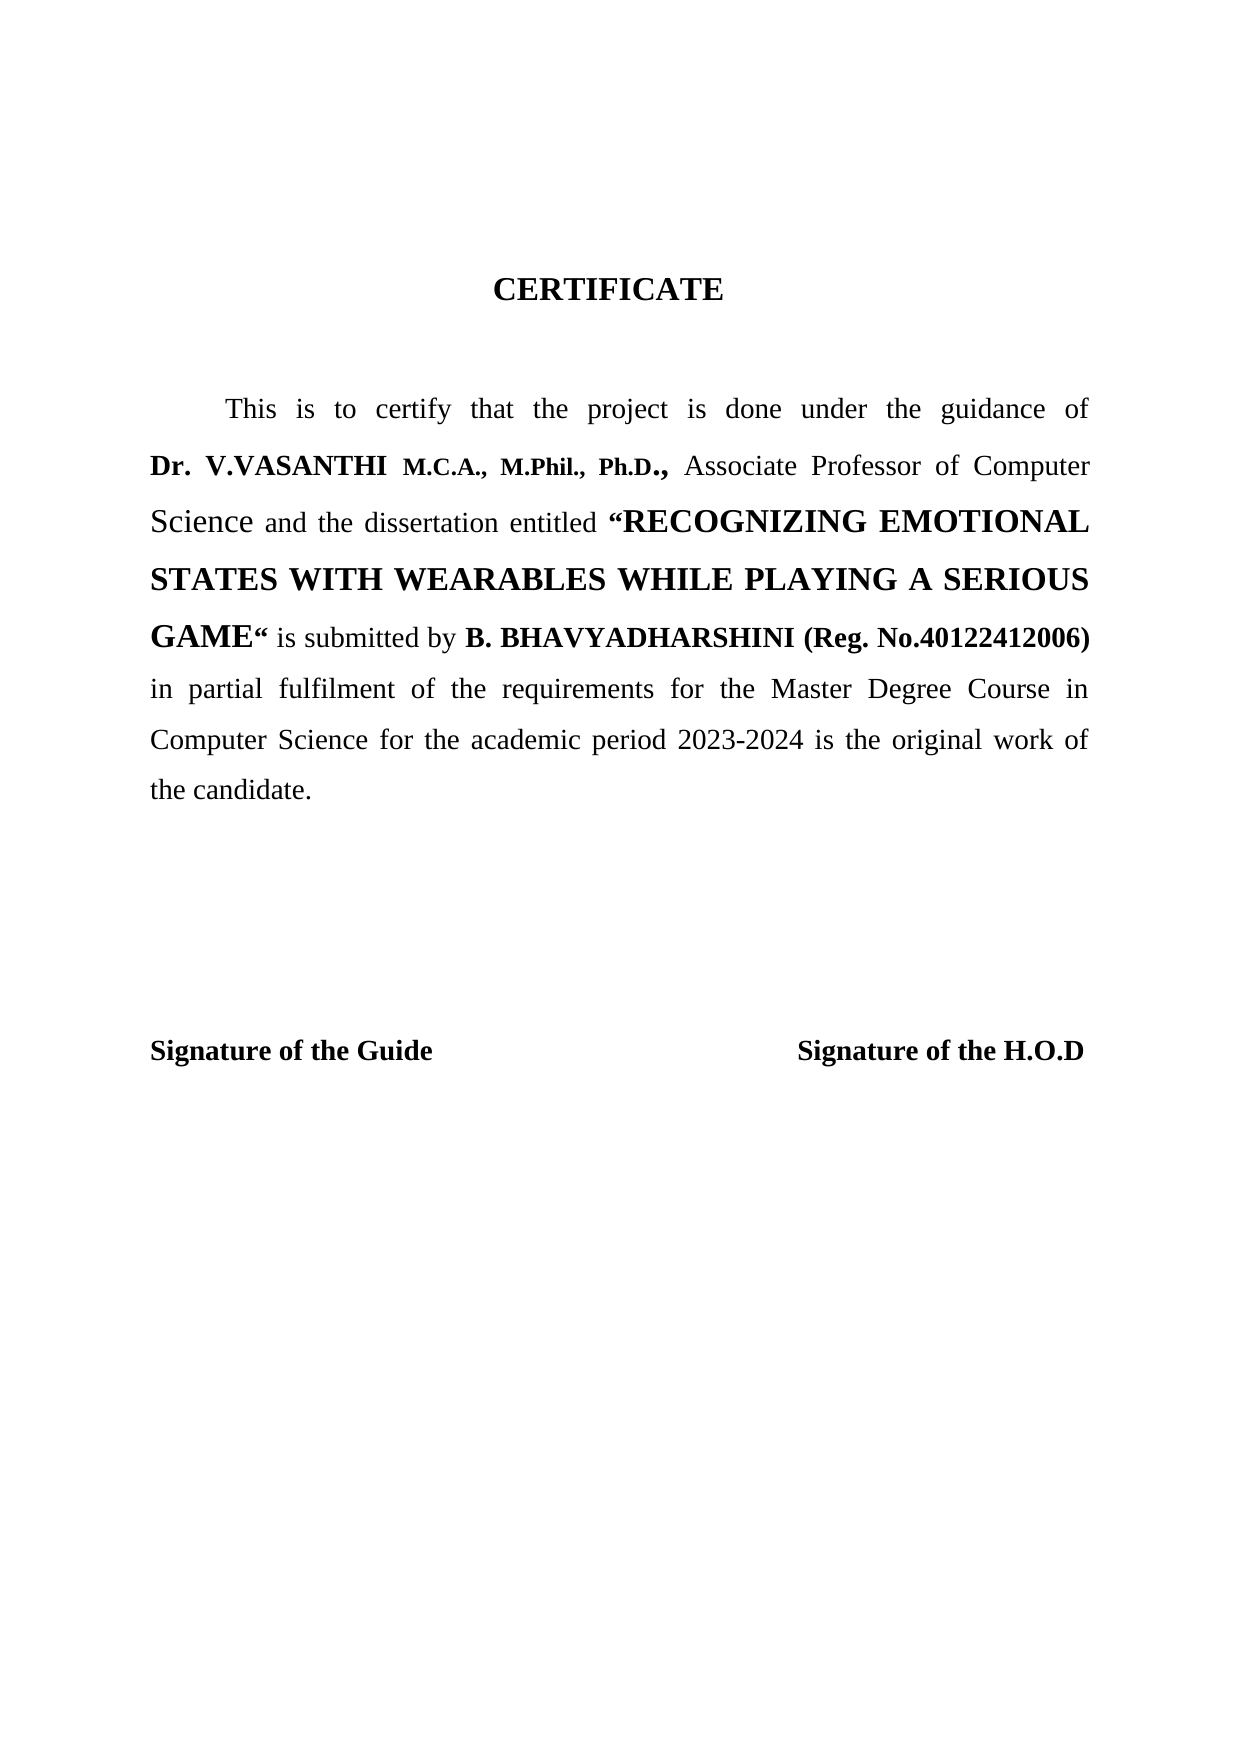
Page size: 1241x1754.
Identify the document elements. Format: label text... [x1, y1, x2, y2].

text This is to certify that the project is done under the guidance of Dr. V.VASANTHI M.C.A., M.Phil., Ph.D., Associate Professor of Computer Science and the dissertation entitled “RECOGNIZING EMOTIONAL STATES WITH WEARABLES WHILE PLAYING A SERIOUS GAME“ is submitted by B. BHAVYADHARSHINI (Reg. No.40122412006) in partial fulfilment of the requirements for the Master Degree Course in Computer Science for the academic period 2023-2024 is the original work of the candidate. [150, 391, 1090, 806]
text Signature of the Guide Signature of the H.O.D [150, 1033, 1090, 1067]
text CERTIFICATE [150, 269, 1090, 307]
